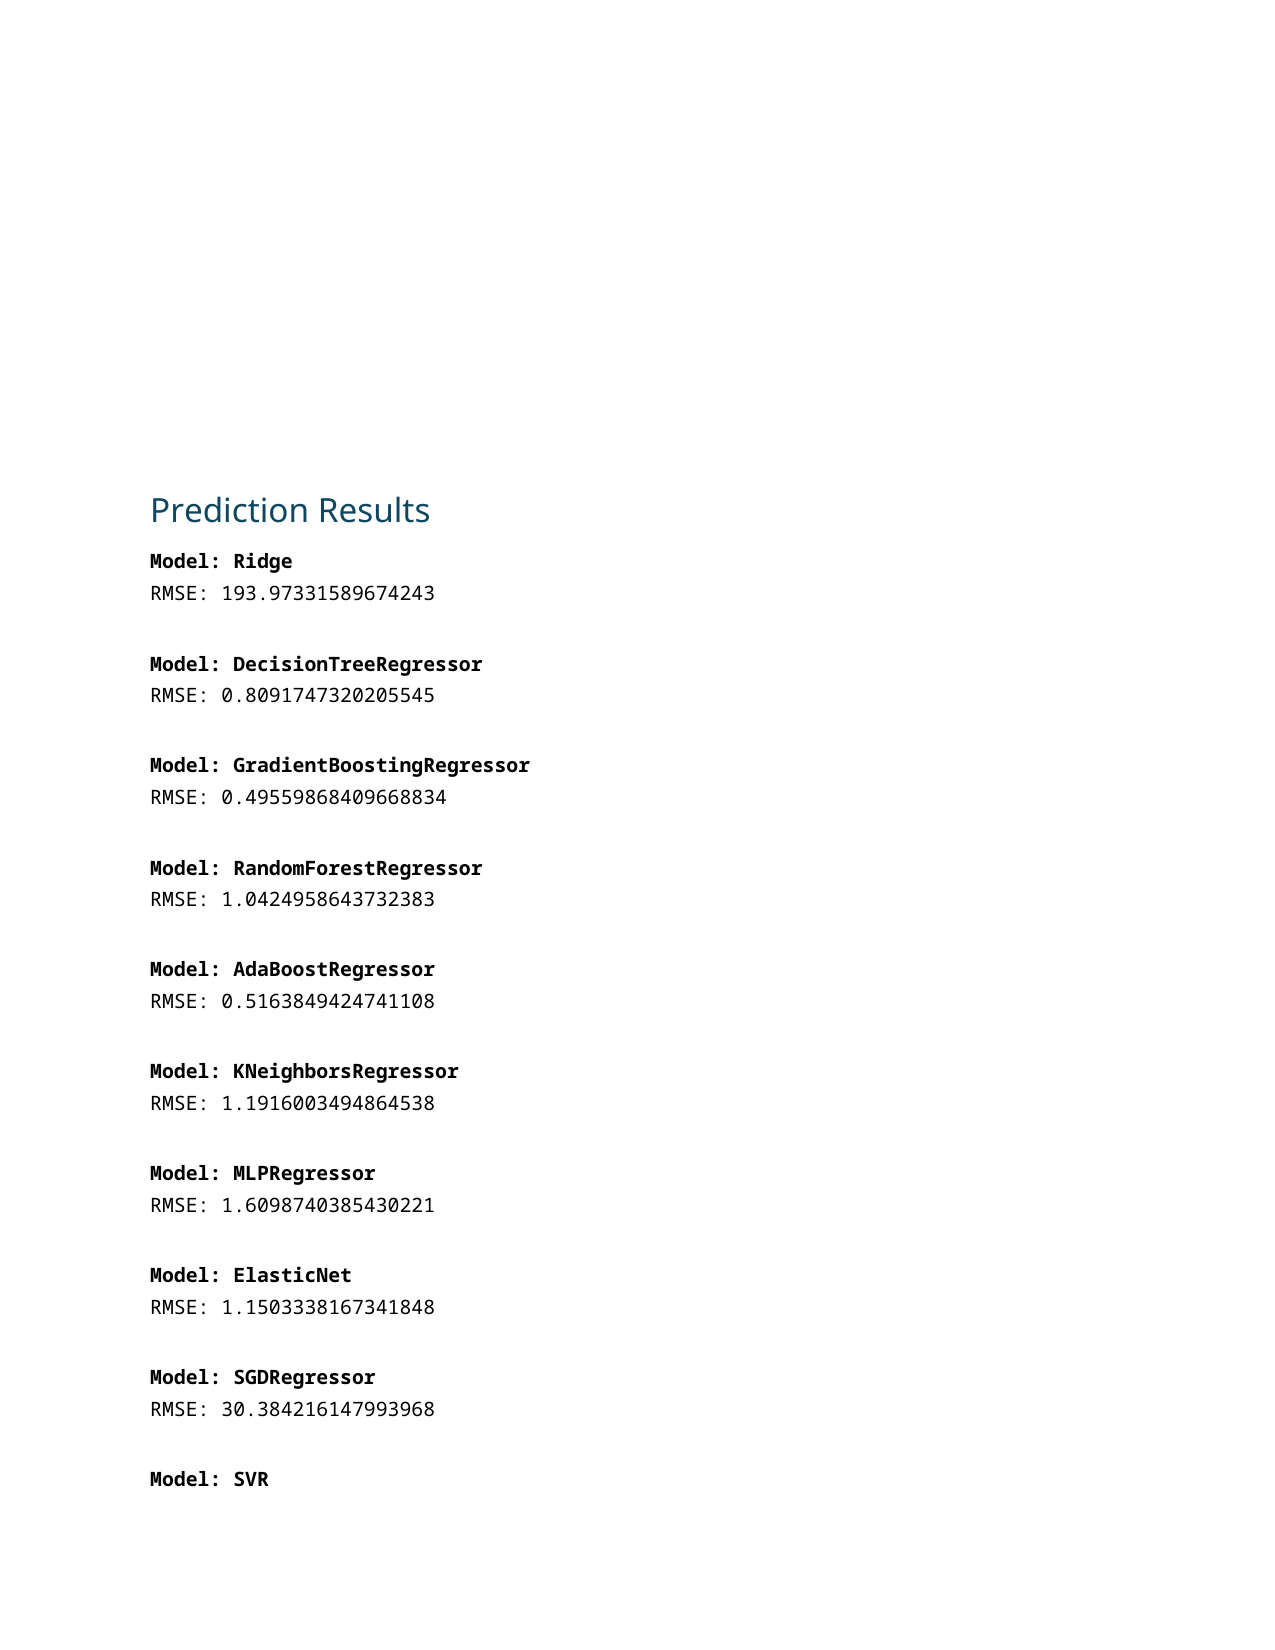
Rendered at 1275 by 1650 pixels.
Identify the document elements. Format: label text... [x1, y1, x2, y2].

subtitle Prediction Results [150, 487, 1125, 532]
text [150, 548, 1125, 1493]
